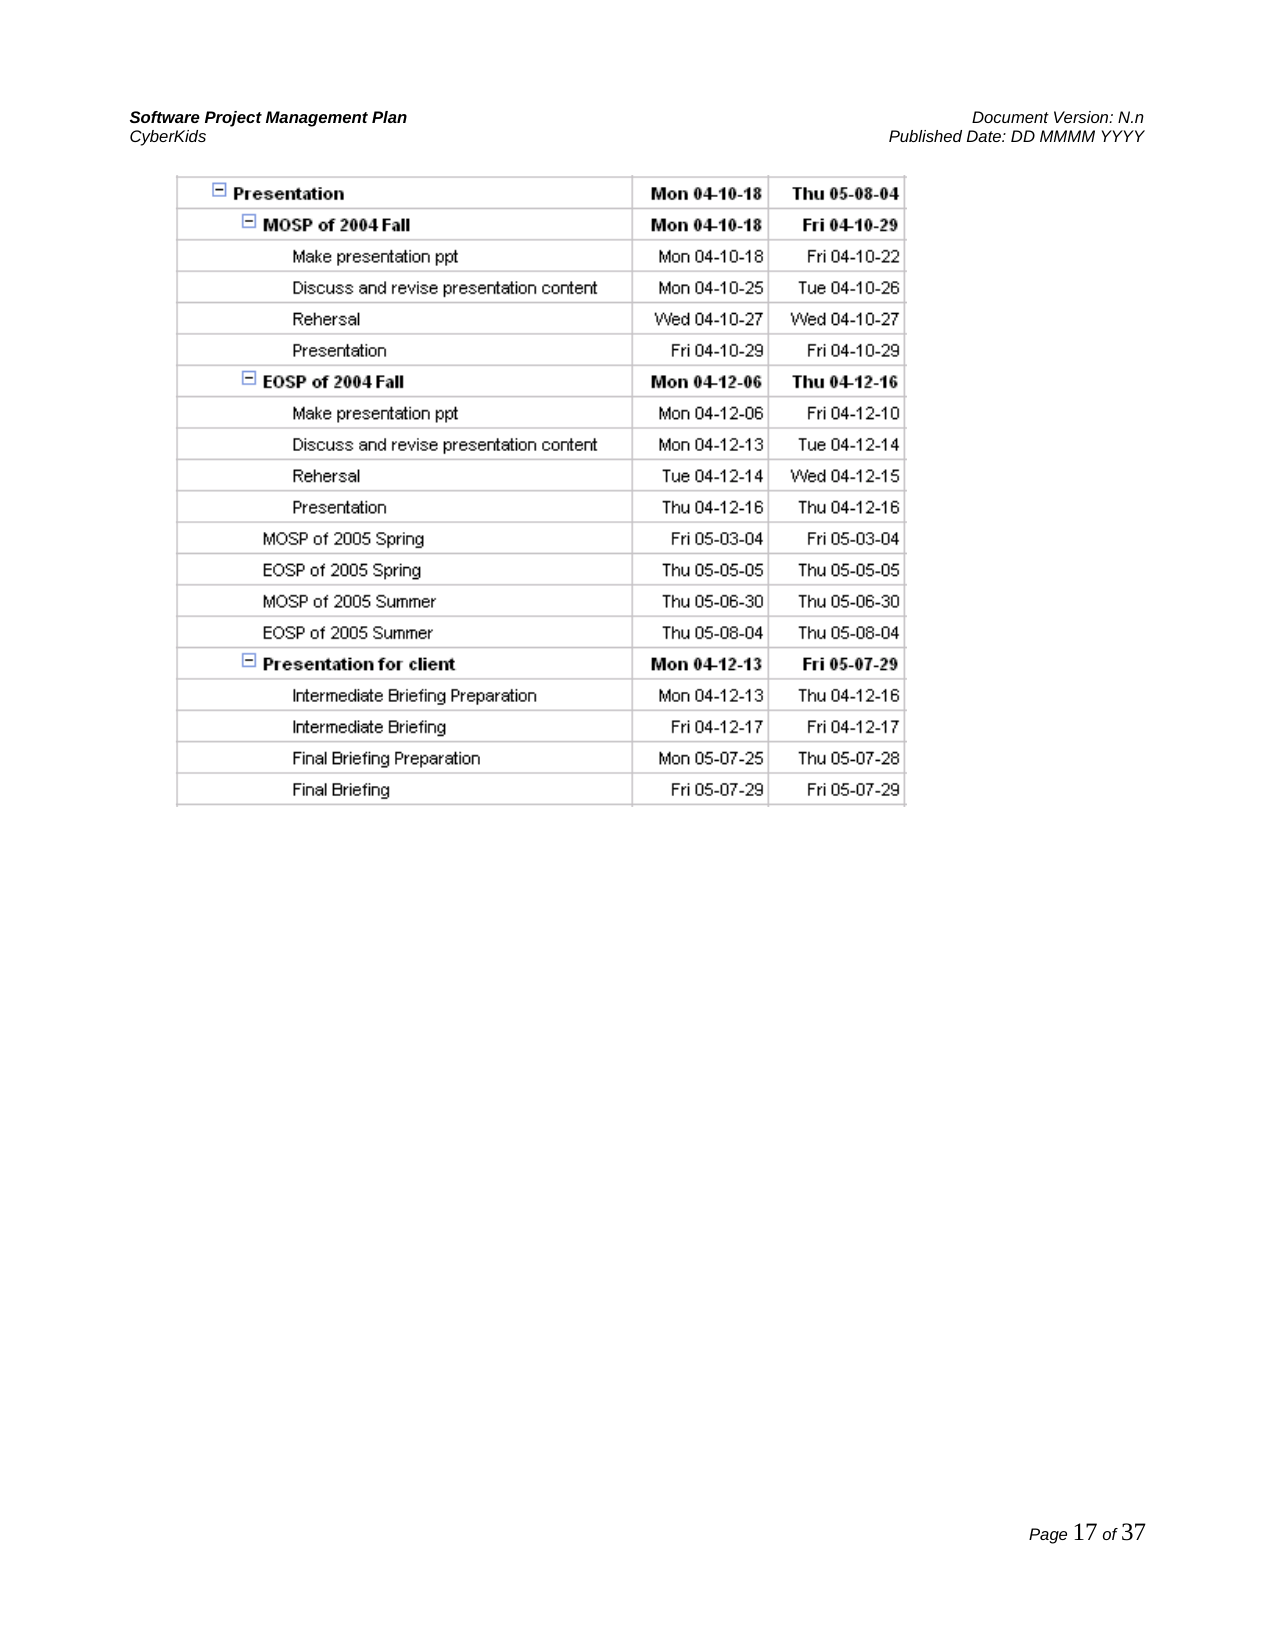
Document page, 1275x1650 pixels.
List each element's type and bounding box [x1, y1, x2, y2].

picture [175, 175, 907, 807]
